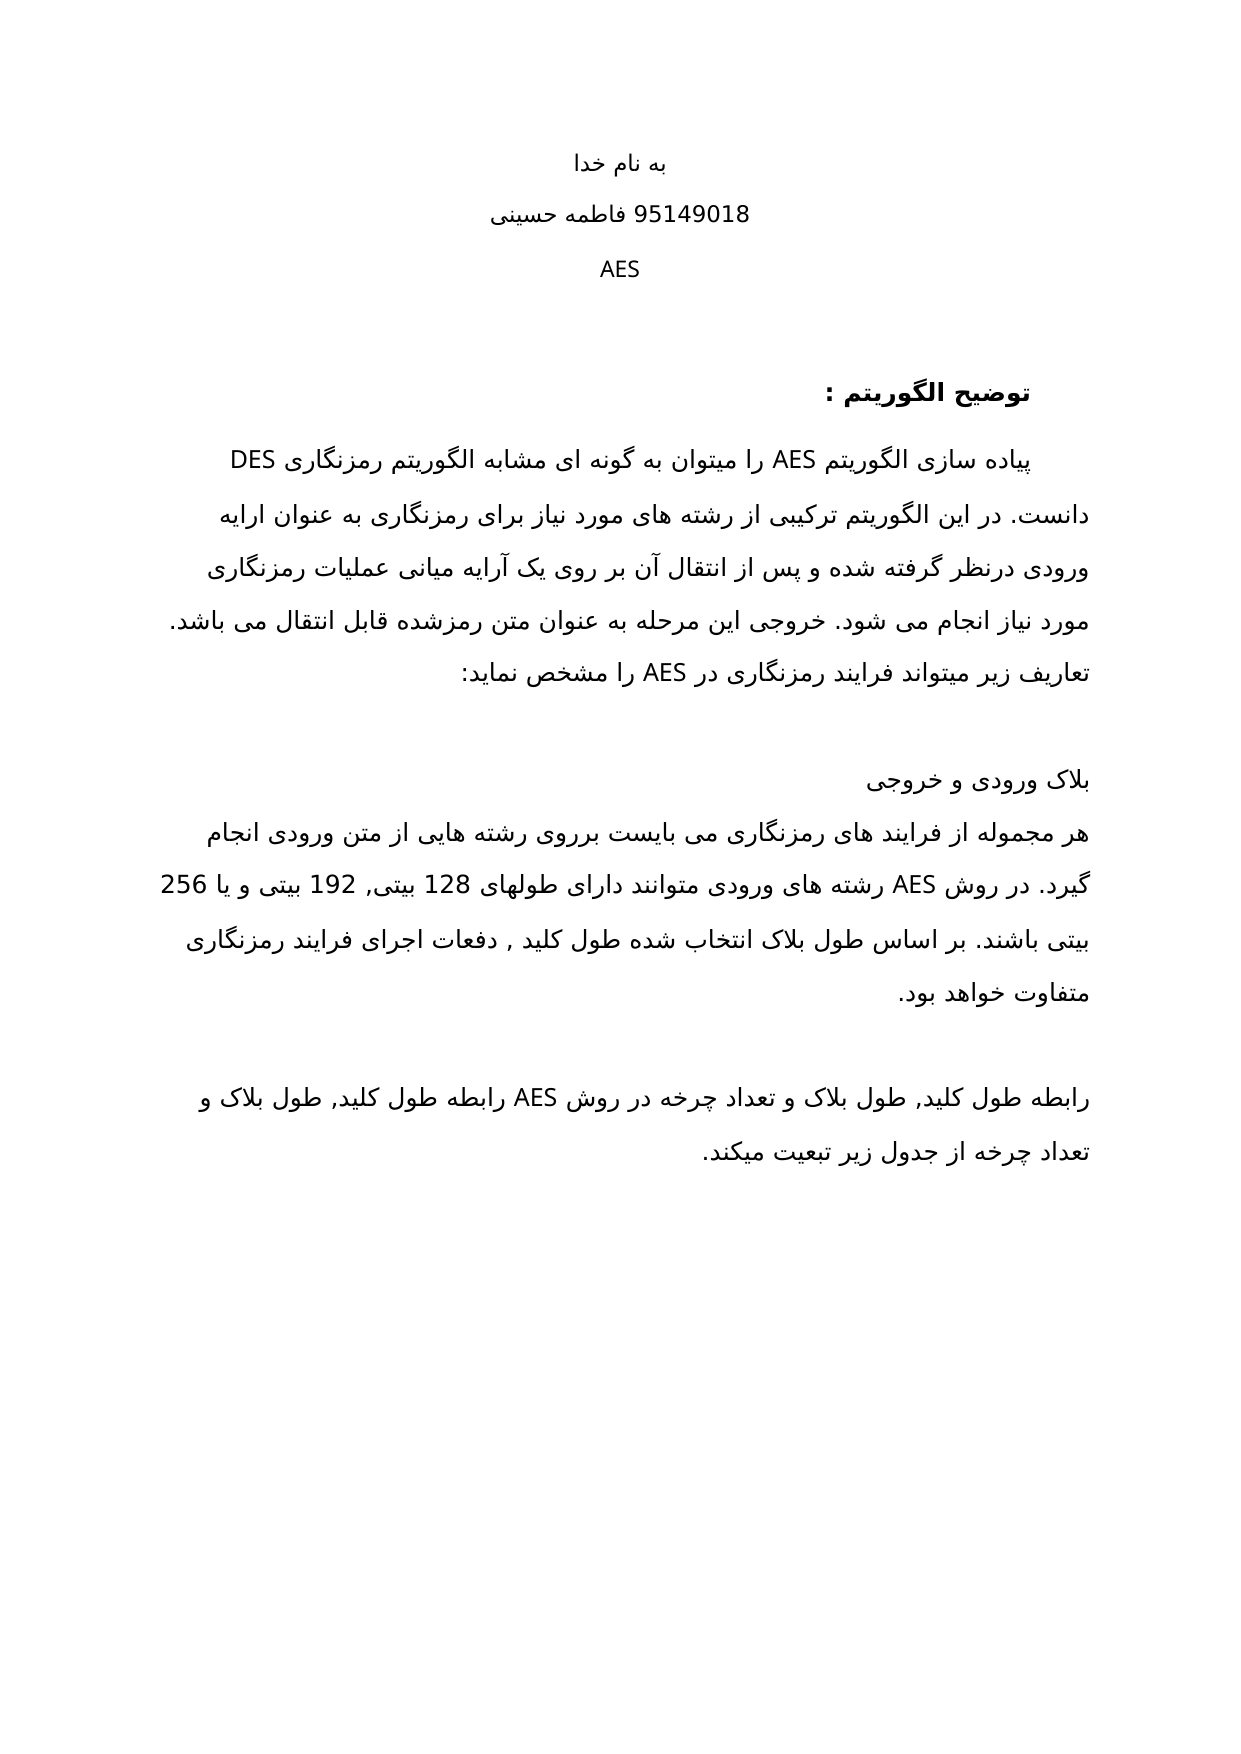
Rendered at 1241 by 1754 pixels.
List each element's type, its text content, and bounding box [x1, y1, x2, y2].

text توضیح الگوریتم : [150, 354, 1090, 407]
text به نام خدا [150, 150, 1090, 177]
text AES [150, 253, 1090, 284]
text پیاده سازی الگوریتم AES را میتوان به گونه ای مشابه الگوریتم رمزنگاری DES دانست. در این الگوریتم ترکیبی از رشته های مورد نیاز برای رمزنگاری به عنوان ارایه ورودی درنظر گرفته شده و پس از انتقال آن بر روی یک آرایه میانی عملیات رمزنگاری مورد نیاز انجام می شود. خروجی این مرحله به عنوان متن رمزشده قابل انتقال می باشد. تعاریف زیر میتواند فرایند رمزنگاری در AES را مشخص نماید: بلاک ورودی و خروجی هر مجموله از فرایند های رمزنگاری می بایست برروی رشته هایی از متن ورودی انجام گیرد. در روش AES رشته های ورودی متوانند دارای طولهای 128 بیتی, 192 بیتی و یا 256 بیتی باشند. بر اساس طول بلاک انتخاب شده طول کلید , دفعات اجرای فرایند رمزنگاری متفاوت خواهد بود. رابطه طول کلید, طول بلاک و تعداد چرخه در روش AES رابطه طول کلید, طول بلاک و تعداد چرخه از جدول زیر تبعیت میکند. [150, 423, 1090, 1167]
text 95149018 فاطمه حسینی [150, 201, 1090, 228]
